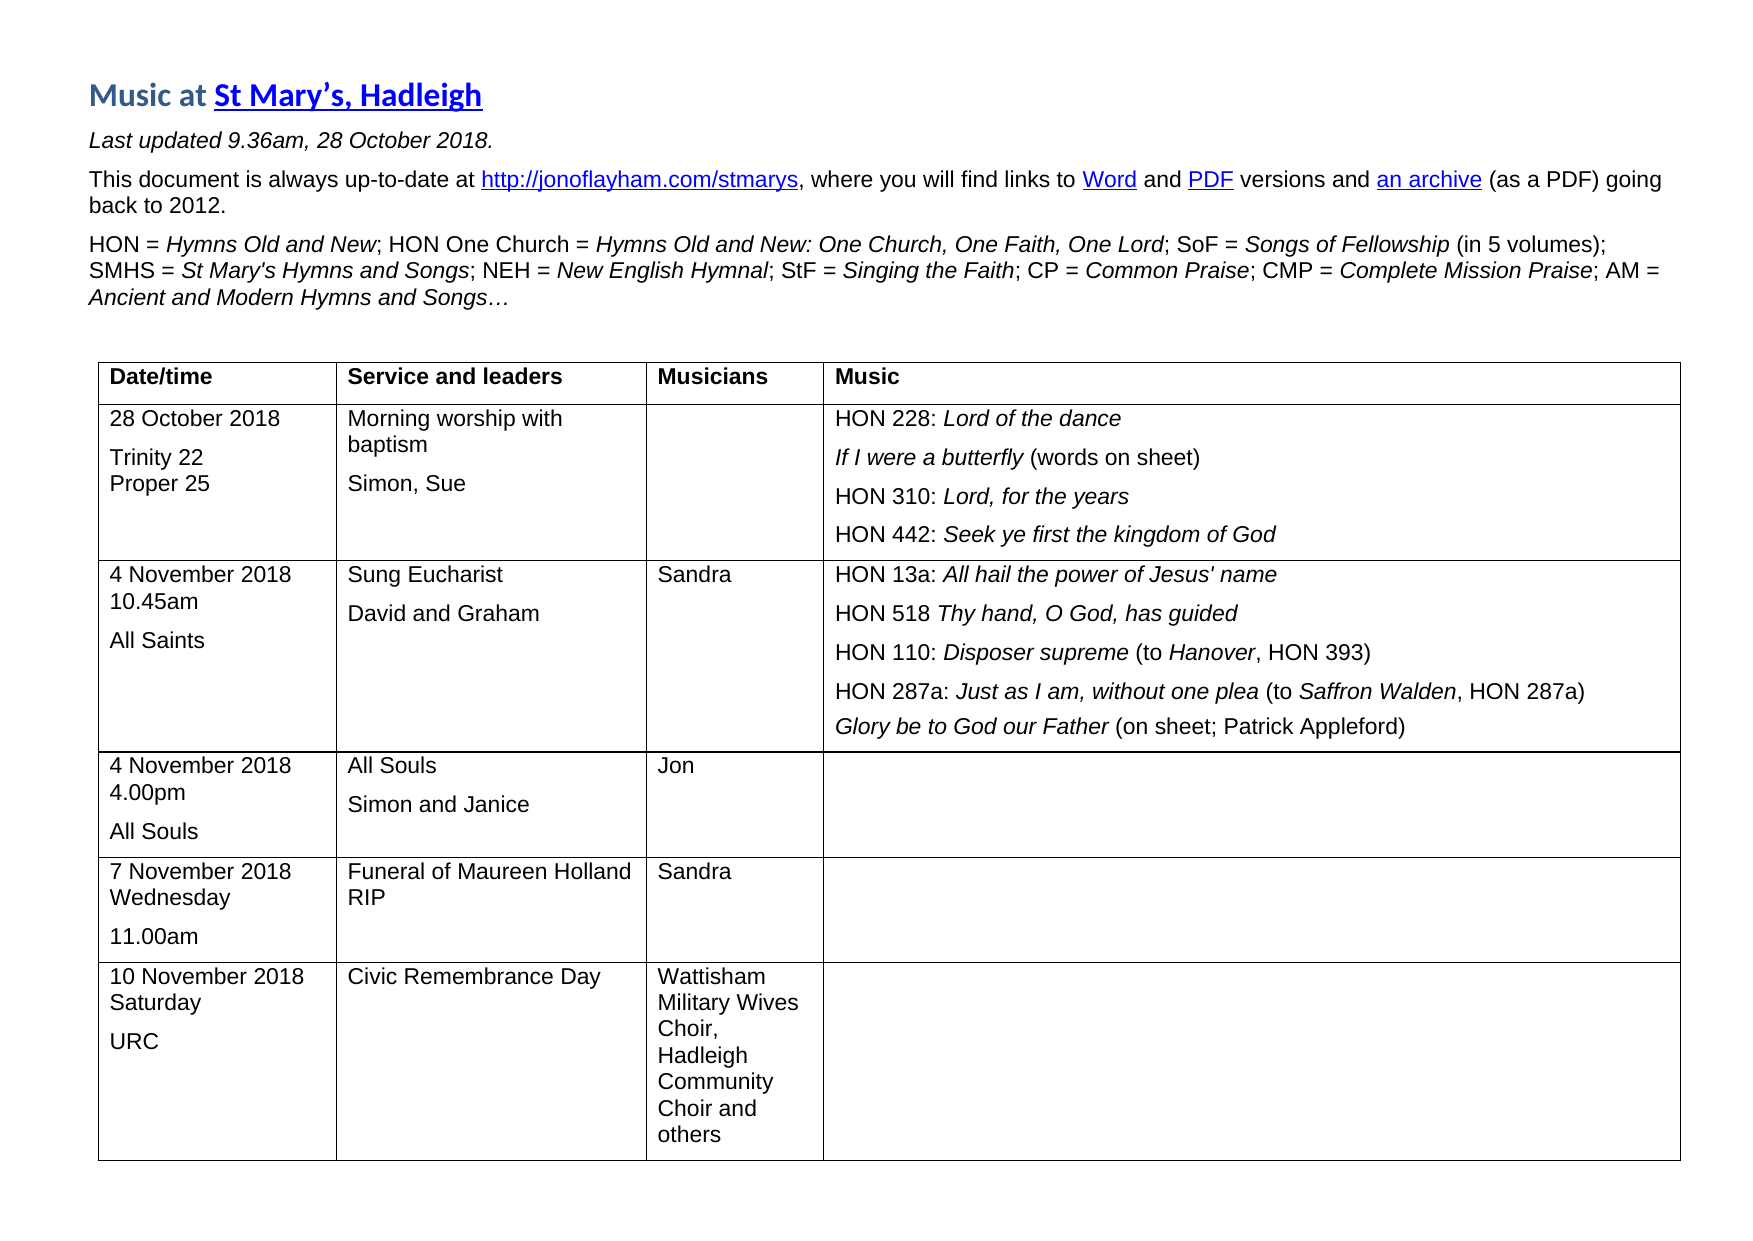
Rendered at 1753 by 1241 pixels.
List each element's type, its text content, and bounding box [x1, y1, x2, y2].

table_cell 28 October 2018 Trinity 22 Proper 25 [99, 405, 336, 560]
table_cell HON 228: Lord of the dance If I were a butterfly (words on sheet) HON 310: Lord, for the years HON 442: Seek ye first the kingdom of God [824, 405, 1680, 560]
table_cell Sandra [647, 561, 823, 751]
table_cell Jon [647, 753, 823, 857]
table_header Service and leaders [337, 363, 646, 404]
table_header Music [824, 363, 1680, 404]
table_cell [647, 405, 823, 560]
text This document is always up-to-date at http://jonoflayham.com/stmarys, where you will find links to Word and PDF versions and an archive (as a PDF) going back to 2012. [89, 166, 1666, 219]
table_cell Wattisham Military Wives Choir, Hadleigh Community Choir and others [647, 963, 823, 1160]
table_cell Sung Eucharist David and Graham [337, 561, 646, 751]
table_cell Sandra [647, 858, 823, 962]
table_cell 10 November 2018 Saturday URC [99, 963, 336, 1160]
table_cell [824, 753, 1680, 857]
text HON = Hymns Old and New; HON One Church = Hymns Old and New: One Church, One Faith, One Lord; SoF = Songs of Fellowship (in 5 volumes); SMHS = St Mary's Hymns and Songs; NEH = New English Hymnal; StF = Singing the Faith; CP = Common Praise; CMP = Complete Mission Praise; AM = Ancient and Modern Hymns and Songs… [89, 231, 1666, 310]
table_cell [824, 963, 1680, 1160]
table_header Musicians [647, 363, 823, 404]
table_cell 4 November 2018 10.45am All Saints [99, 561, 336, 751]
table_cell Funeral of Maureen Holland RIP [337, 858, 646, 962]
table_cell 7 November 2018 Wednesday 11.00am [99, 858, 336, 962]
table_cell [824, 858, 1680, 962]
table_cell All Souls Simon and Janice [337, 753, 646, 857]
table_cell 4 November 2018 4.00pm All Souls [99, 753, 336, 857]
table_cell Morning worship with baptism Simon, Sue [337, 405, 646, 560]
text Last updated 9.36am, 28 October 2018. [89, 127, 1666, 153]
table_header Date/time [99, 363, 336, 404]
table_cell HON 13a: All hail the power of Jesus' name HON 518 Thy hand, O God, has guided HON 110: Disposer supreme (to Hanover, HON 393) HON 287a: Just as I am, without one plea (to Saffron Walden, HON 287a) Glory be to God our Father (on sheet; Patrick Appleford) [824, 561, 1680, 751]
table_cell Civic Remembrance Day [337, 963, 646, 1160]
subtitle Music at St Mary’s, Hadleigh [89, 74, 1666, 114]
